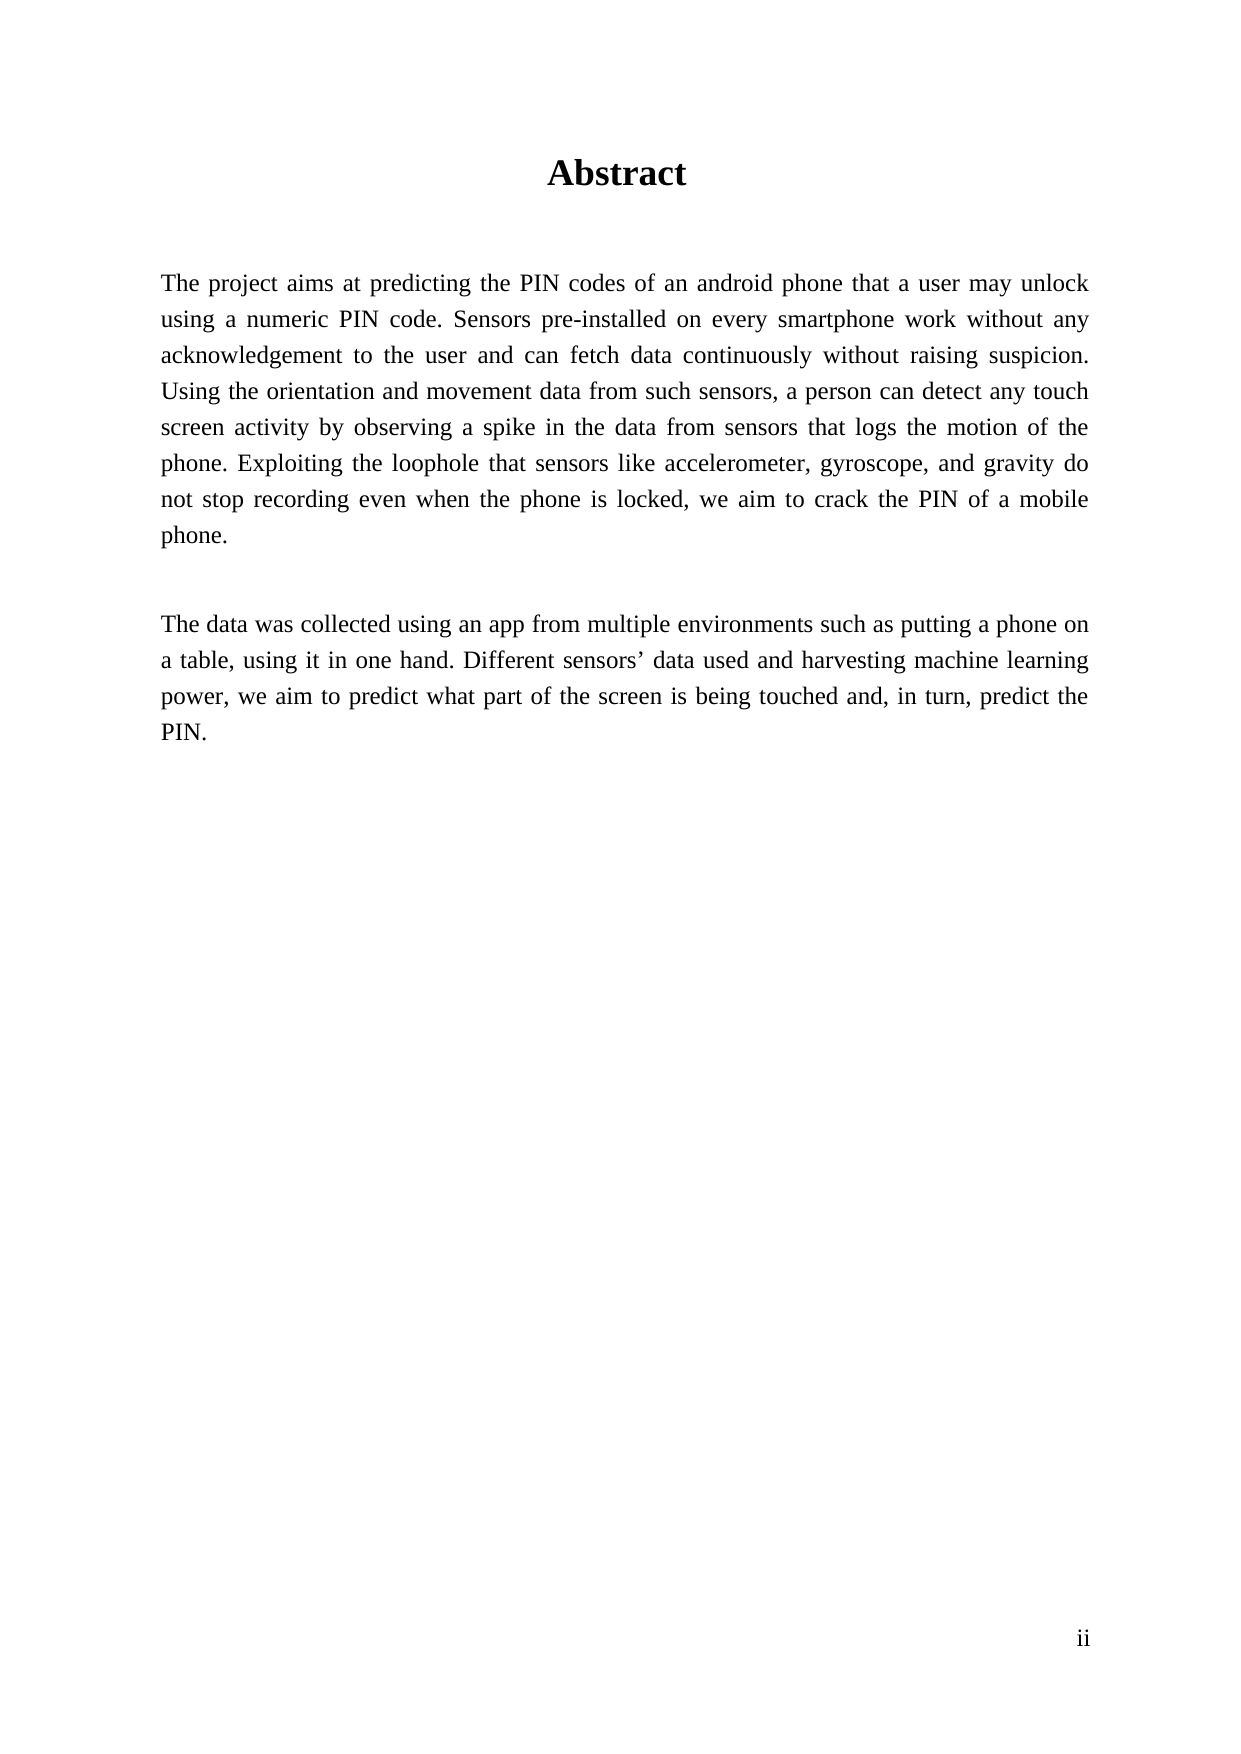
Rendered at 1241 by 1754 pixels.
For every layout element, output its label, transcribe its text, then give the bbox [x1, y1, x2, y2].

subtitle Abstract [161, 150, 1073, 193]
text The data was collected using an app from multiple environments such as putting a phone on a table, using it in one hand. Different sensors’ data used and harvesting machine learning power, we aim to predict what part of the screen is being touched and, in turn, predict the PIN. [161, 609, 1090, 746]
text The project aims at predicting the PIN codes of an android phone that a user may unlock using a numeric PIN code. Sensors pre-installed on every smartphone work without any acknowledgement to the user and can fetch data continuously without raising suspicion. Using the orientation and movement data from such sensors, a person can detect any touch screen activity by observing a spike in the data from sensors that logs the motion of the phone. Exploiting the loophole that sensors like accelerometer, gyroscope, and gravity do not stop recording even when the phone is locked, we aim to crack the PIN of a mobile phone. [161, 268, 1090, 548]
